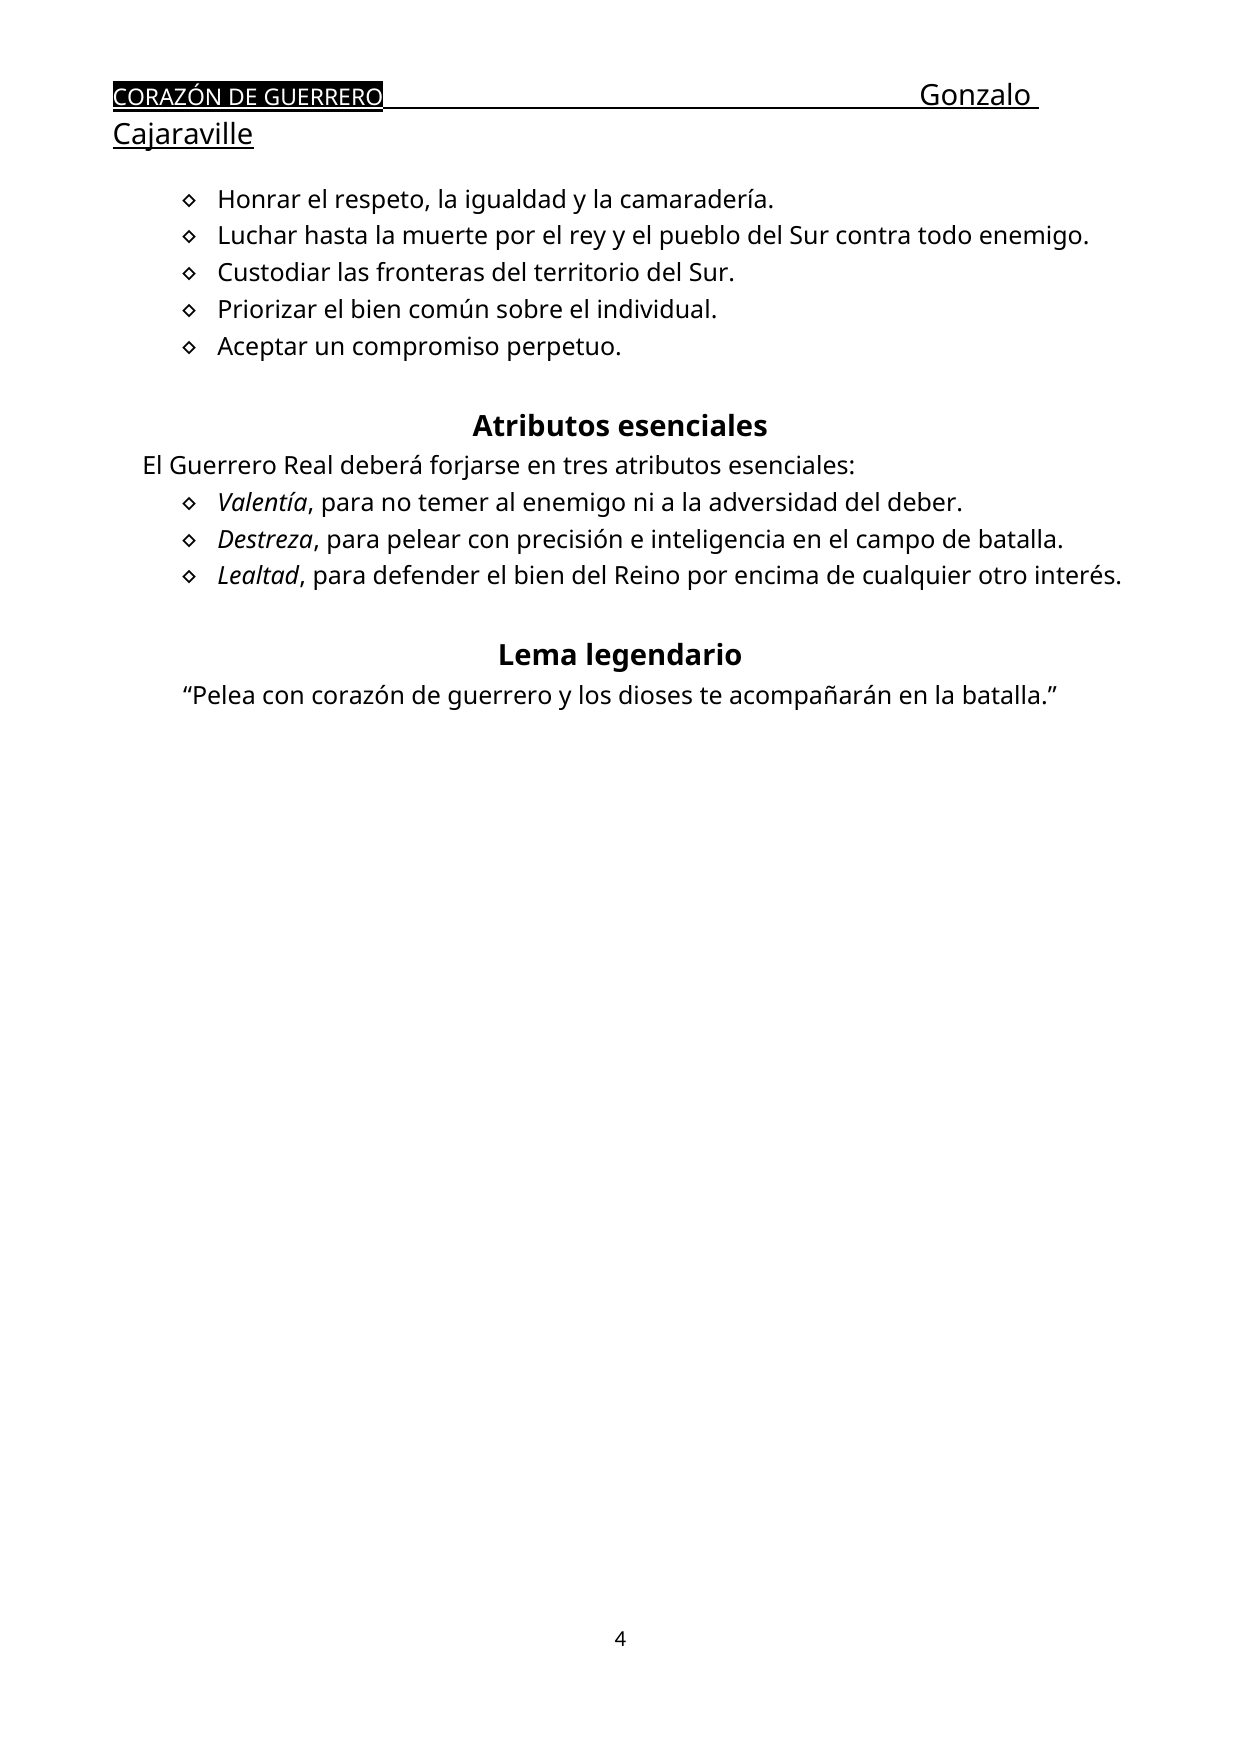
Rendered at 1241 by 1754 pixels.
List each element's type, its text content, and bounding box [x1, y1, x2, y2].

text Lema legendario [112, 634, 1128, 674]
list Priorizar el bien común sobre el individual. [179, 292, 1128, 326]
text Atributos esenciales [112, 405, 1128, 444]
list Aceptar un compromiso perpetuo. [179, 328, 1128, 362]
text “Pelea con corazón de guerrero y los dioses te acompañarán en la batalla.” [112, 677, 1128, 711]
list Destreza, para pelear con precisión e inteligencia en el campo de batalla. [179, 521, 1128, 555]
text El Guerrero Real deberá forjarse en tres atributos esenciales: [112, 448, 1128, 482]
list Honrar el respeto, la igualdad y la camaradería. [179, 181, 1128, 215]
list Luchar hasta la muerte por el rey y el pueblo del Sur contra todo enemigo. [179, 218, 1128, 252]
list Valentía, para no temer al enemigo ni a la adversidad del deber. [179, 484, 1128, 518]
list Custodiar las fronteras del territorio del Sur. [179, 255, 1128, 289]
list Lealtad, para defender el bien del Reino por encima de cualquier otro interés. [179, 558, 1128, 592]
